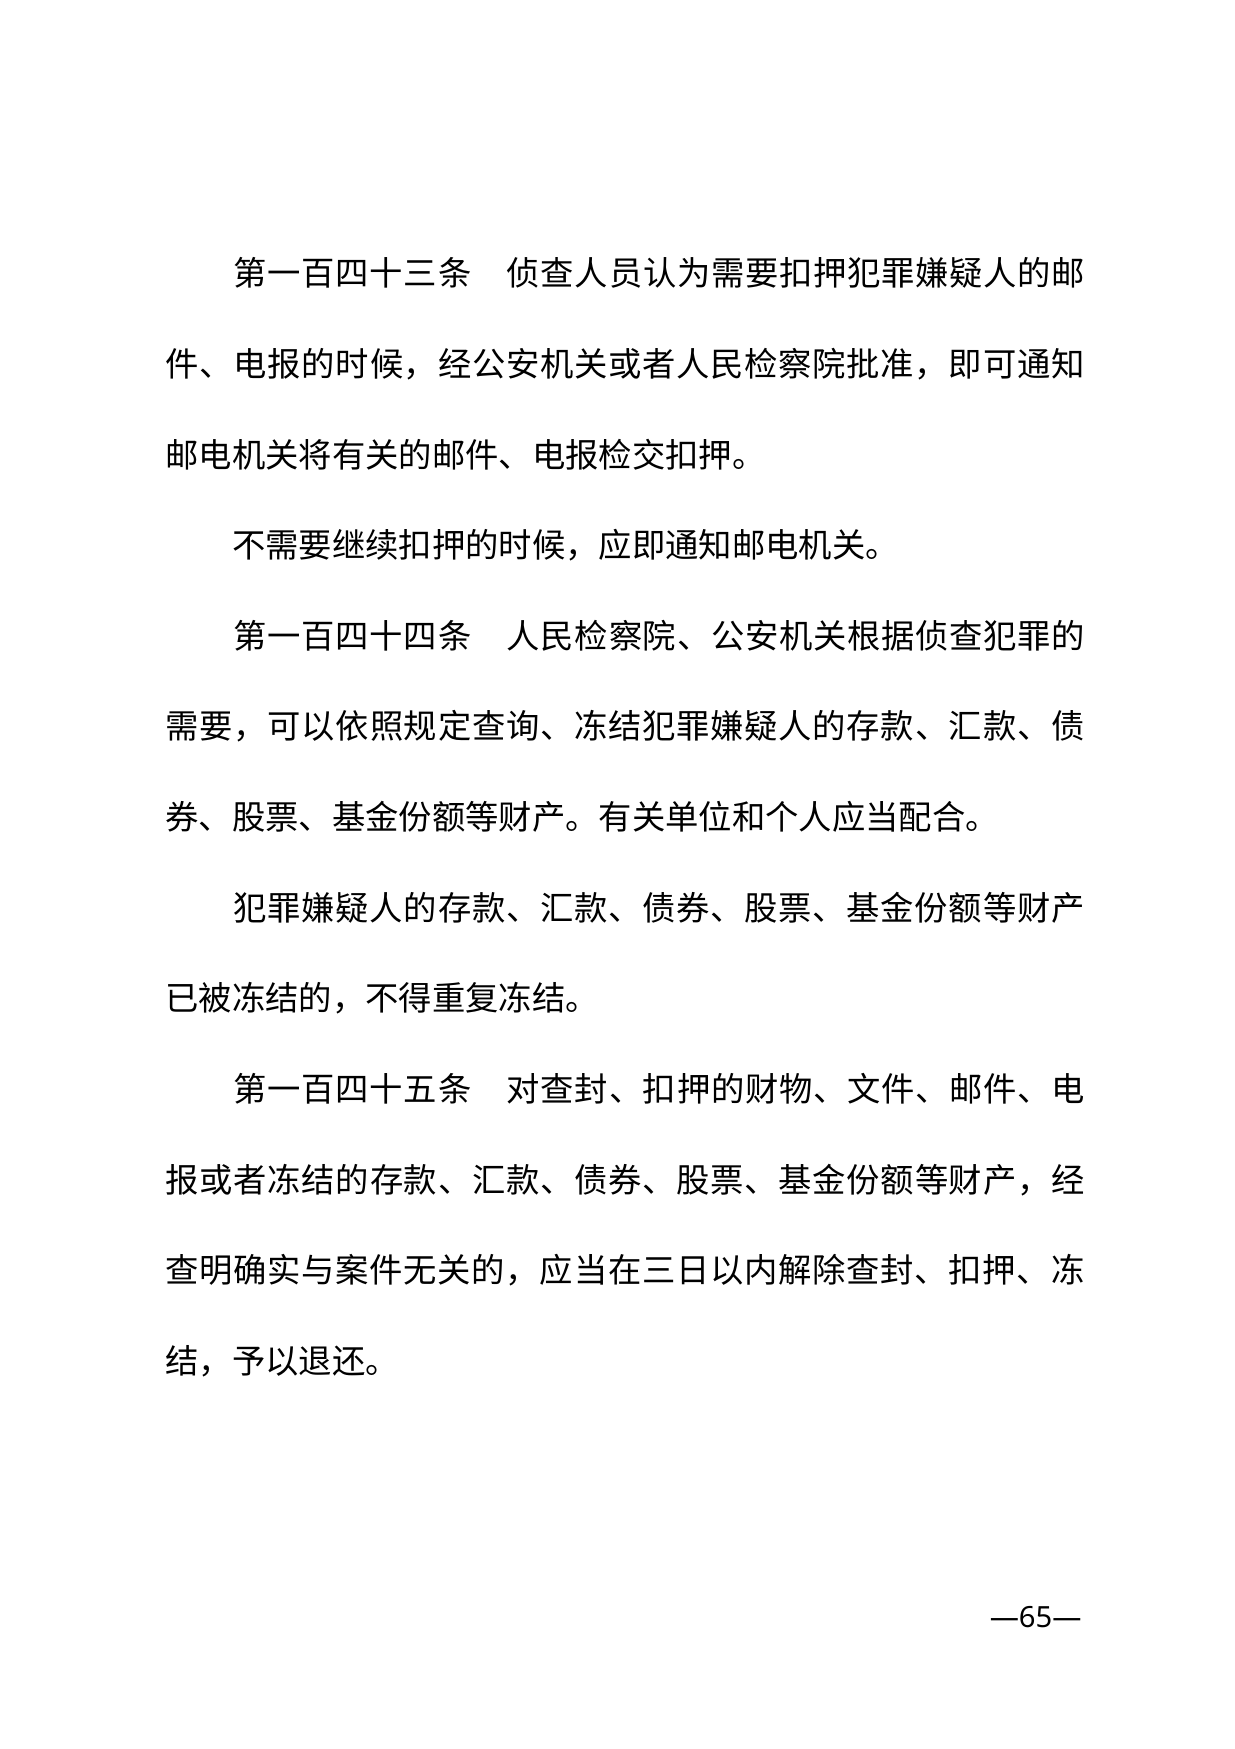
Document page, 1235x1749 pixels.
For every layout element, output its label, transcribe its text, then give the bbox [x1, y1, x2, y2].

text 第一百四十四条 人民检察院、公安机关根据侦查犯罪的需要，可以依照规定查询、冻结犯罪嫌疑人的存款、汇款、债券、股票、基金份额等财产。有关单位和个人应当配合。 [165, 588, 1087, 860]
text 不需要继续扣押的时候，应即通知邮电机关。 [165, 498, 1087, 588]
text 犯罪嫌疑人的存款、汇款、债券、股票、基金份额等财产已被冻结的，不得重复冻结。 [165, 860, 1087, 1042]
text 第一百四十五条 对查封、扣押的财物、文件、邮件、电报或者冻结的存款、汇款、债券、股票、基金份额等财产，经查明确实与案件无关的，应当在三日以内解除查封、扣押、冻结，予以退还。 [165, 1042, 1087, 1404]
text 第一百四十三条 侦查人员认为需要扣押犯罪嫌疑人的邮件、电报的时候，经公安机关或者人民检察院批准，即可通知邮电机关将有关的邮件、电报检交扣押。 [165, 226, 1087, 498]
